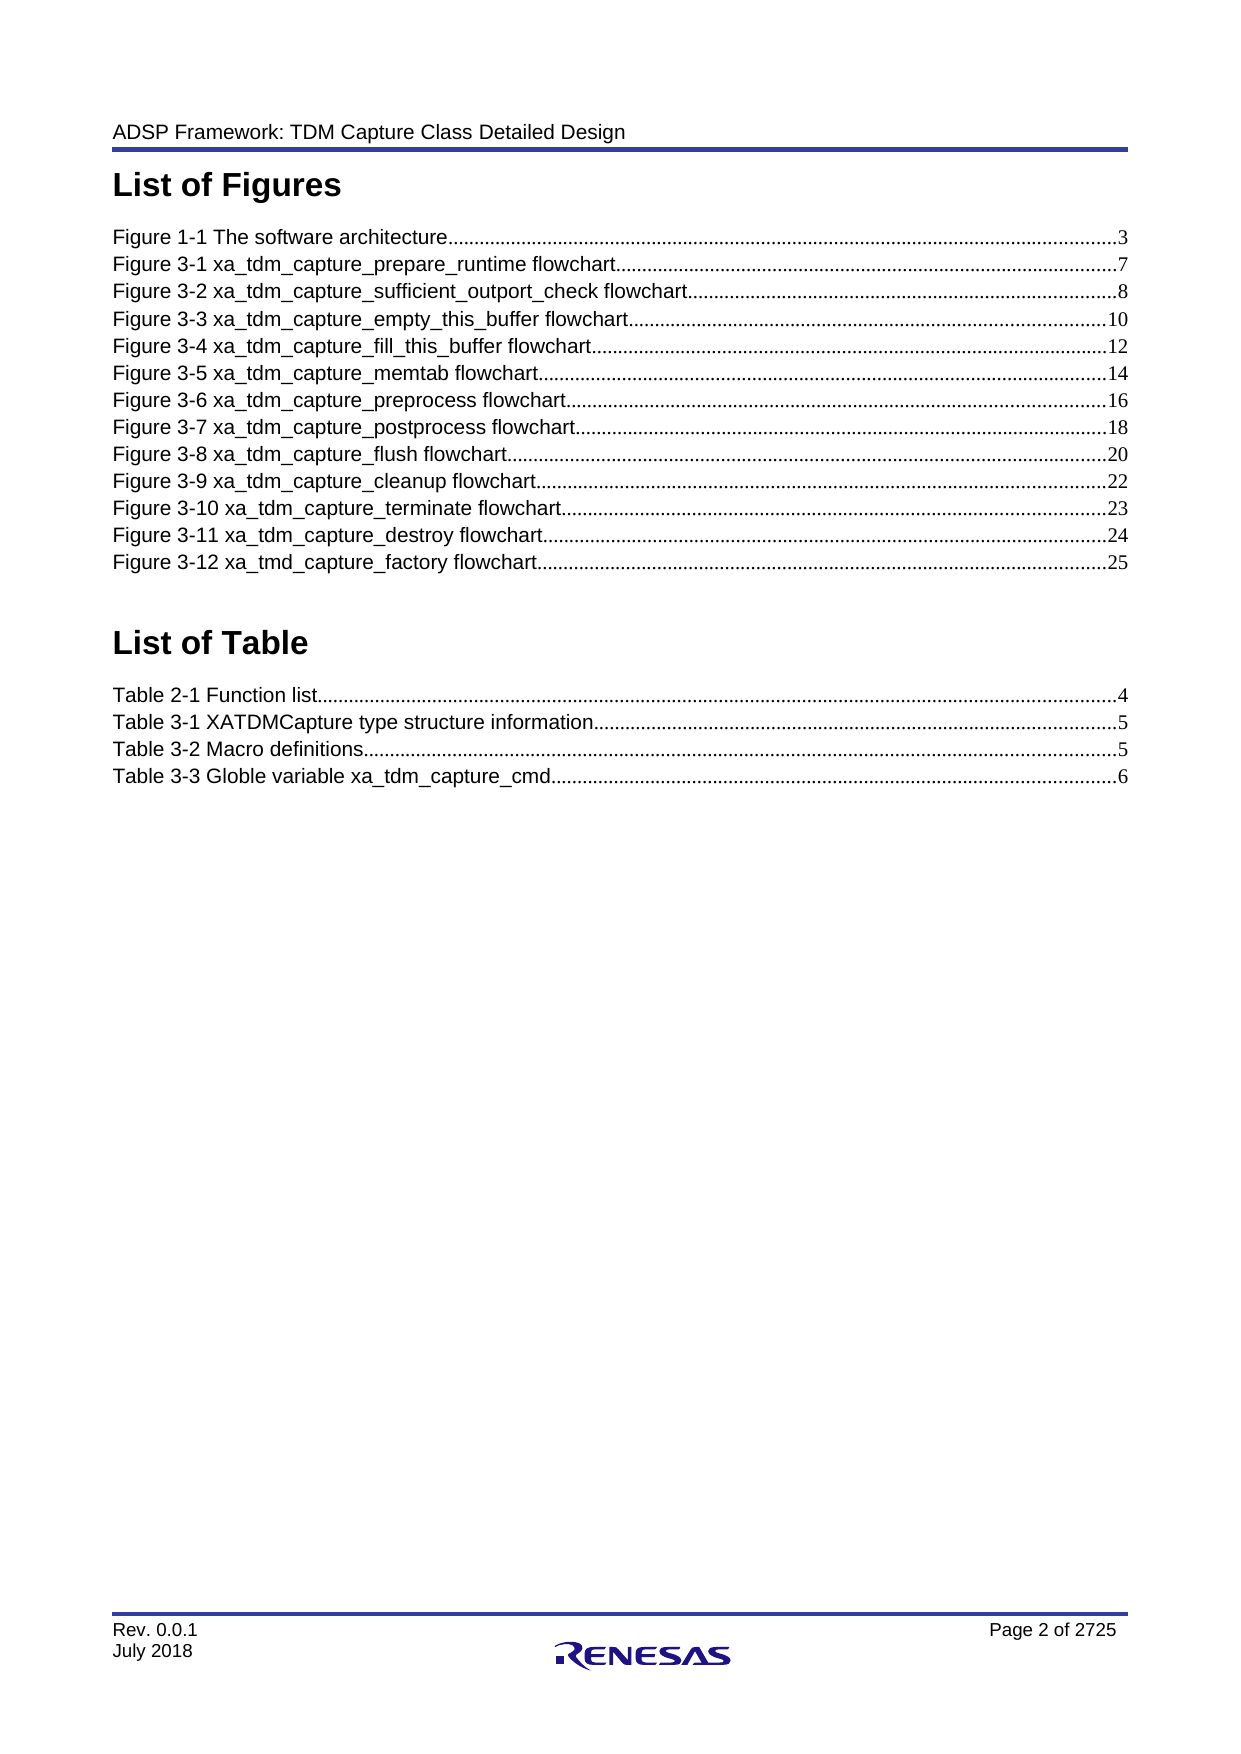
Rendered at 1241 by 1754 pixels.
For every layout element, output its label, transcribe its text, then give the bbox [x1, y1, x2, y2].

text Figure 3-6 xa_tdm_capture_preprocess flowchart 16 [112, 386, 1128, 413]
text List of Table [112, 623, 1128, 661]
text Table 3-1 XATDMCapture type structure information 5 [112, 708, 1128, 735]
text Figure 3-9 xa_tdm_capture_cleanup flowchart 22 [112, 467, 1128, 494]
text List of Figures [112, 165, 1128, 204]
text Figure 3-11 xa_tdm_capture_destroy flowchart 24 [112, 521, 1128, 548]
text Figure 3-5 xa_tdm_capture_memtab flowchart 14 [112, 358, 1128, 386]
text Figure 3-12 xa_tmd_capture_factory flowchart 25 [112, 548, 1128, 575]
text Figure 1-1 The software architecture 3 [112, 223, 1128, 250]
text Figure 3-10 xa_tdm_capture_terminate flowchart 23 [112, 494, 1128, 521]
text Figure 3-8 xa_tdm_capture_flush flowchart 20 [112, 440, 1128, 467]
text Table 2-1 Function list 4 [112, 681, 1128, 708]
text Table 3-3 Globle variable xa_tdm_capture_cmd 6 [112, 762, 1128, 789]
text Figure 3-1 xa_tdm_capture_prepare_runtime flowchart 7 [112, 250, 1128, 277]
text Figure 3-3 xa_tdm_capture_empty_this_buffer flowchart 10 [112, 304, 1128, 331]
text Figure 3-2 xa_tdm_capture_sufficient_outport_check flowchart 8 [112, 277, 1128, 304]
text Figure 3-4 xa_tdm_capture_fill_this_buffer flowchart 12 [112, 331, 1128, 358]
text Table 3-2 Macro definitions 5 [112, 735, 1128, 762]
text Figure 3-7 xa_tdm_capture_postprocess flowchart 18 [112, 413, 1128, 440]
